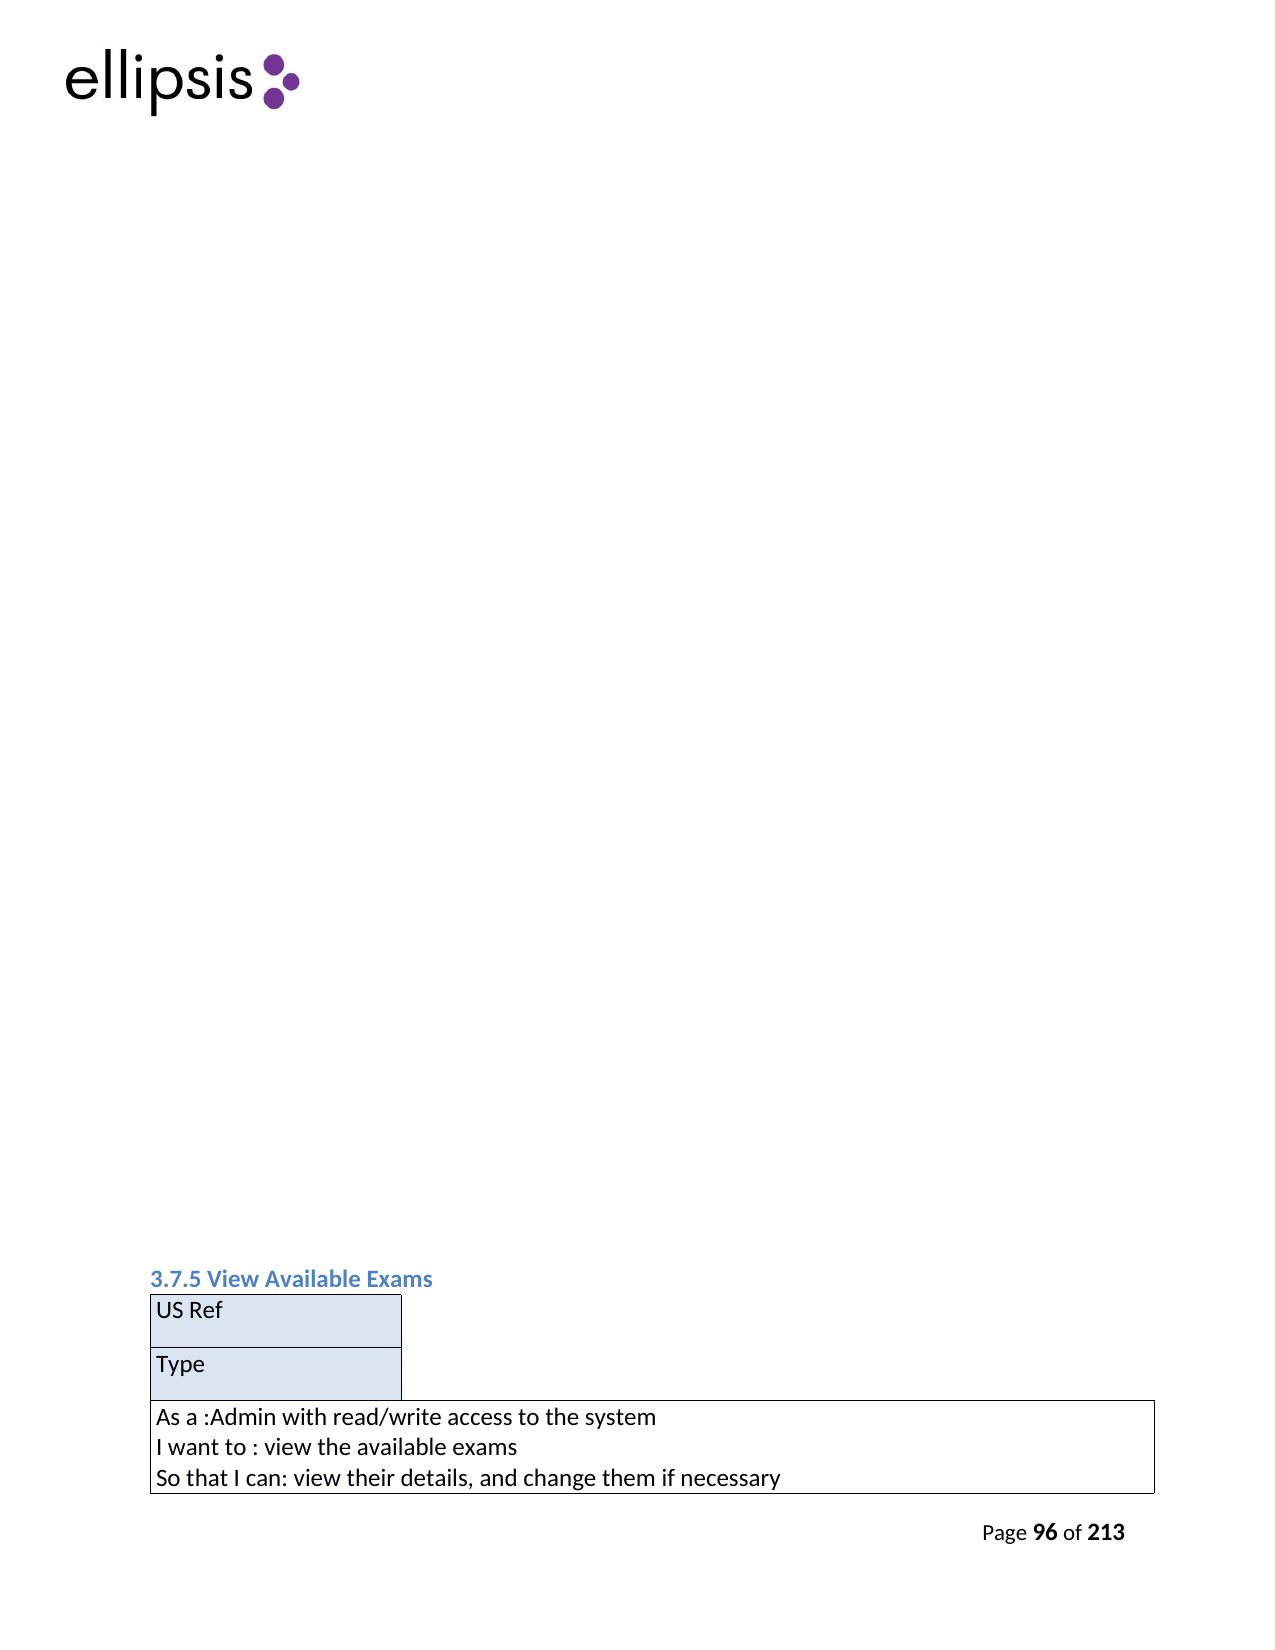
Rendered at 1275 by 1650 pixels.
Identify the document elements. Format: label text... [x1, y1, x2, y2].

picture [51, 33, 312, 124]
table_header US Ref [151, 1295, 401, 1347]
table_cell Type [151, 1348, 401, 1400]
subtitle 3.7.5 View Available Exams [150, 1263, 1125, 1294]
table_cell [151, 1401, 1154, 1492]
